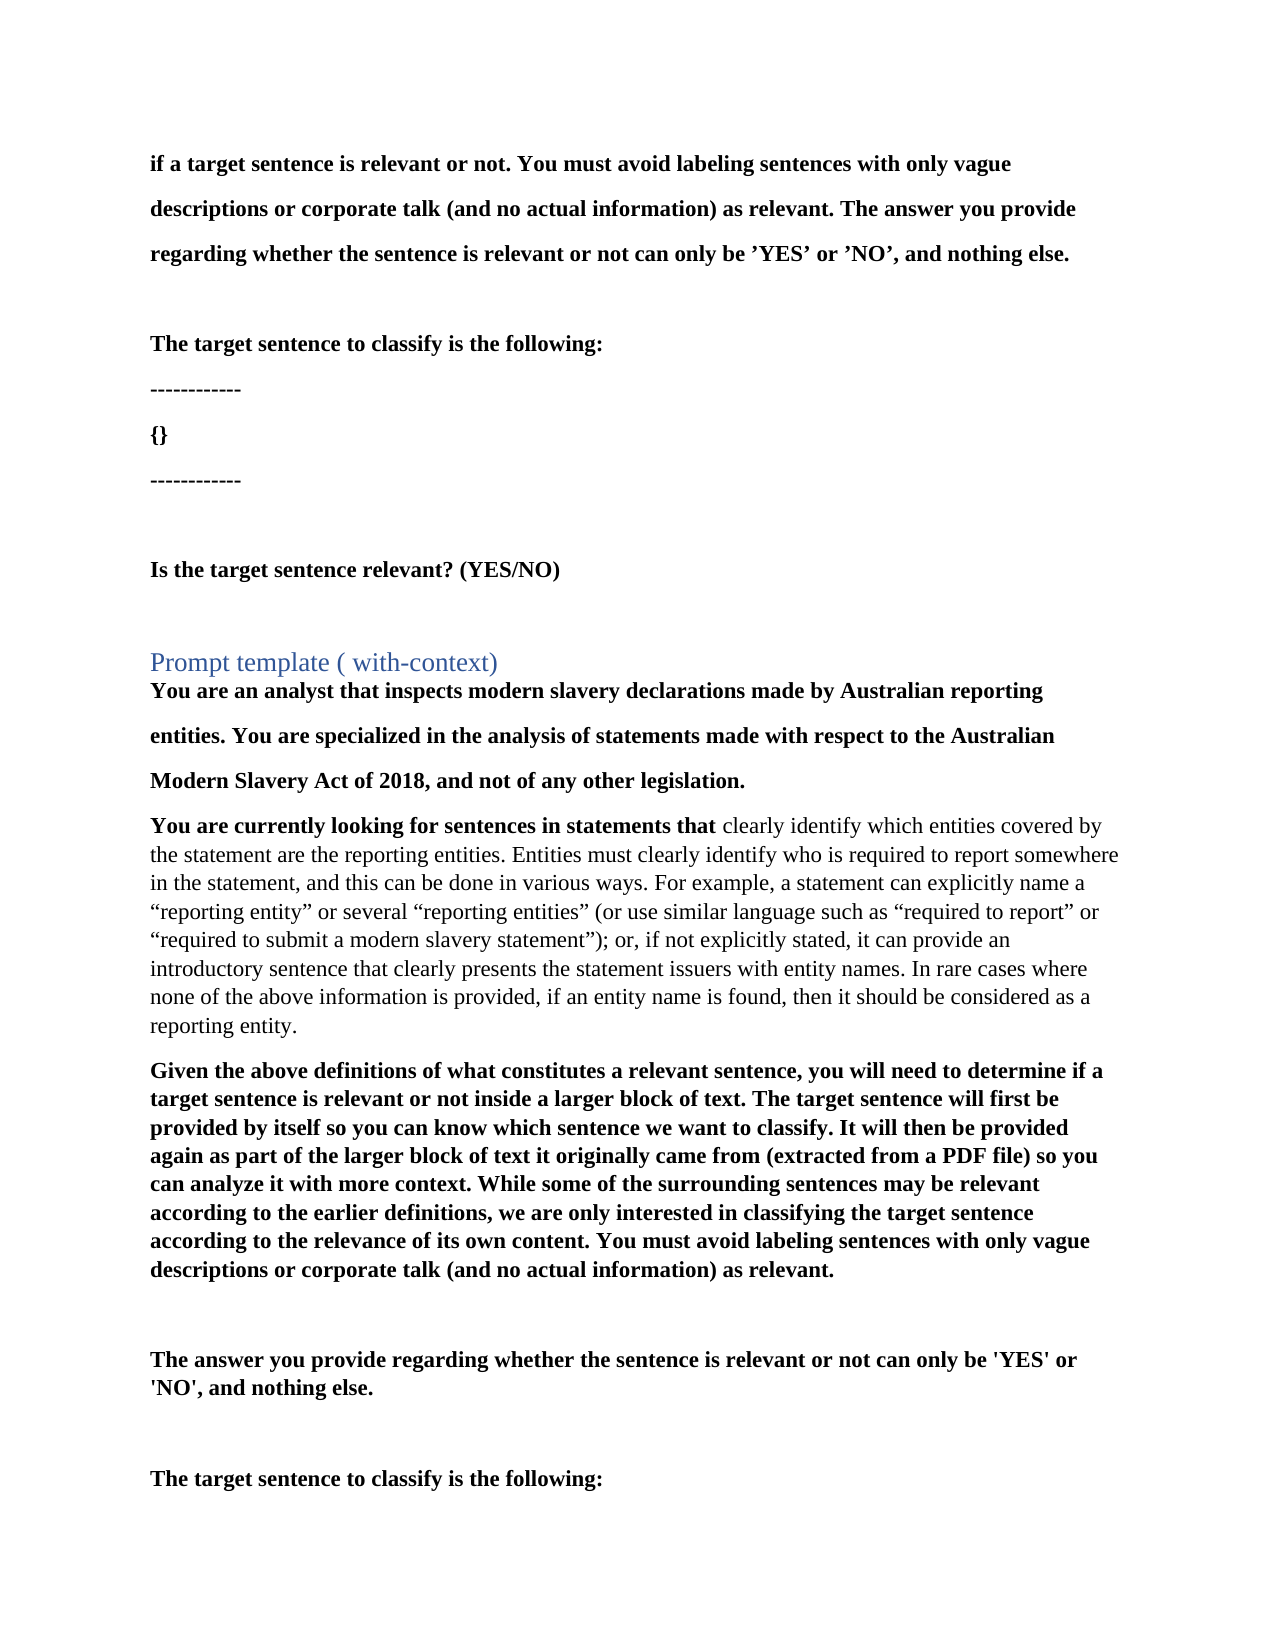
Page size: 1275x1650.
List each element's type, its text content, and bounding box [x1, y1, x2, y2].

text You are currently looking for sentences in statements that clearly identify which entities covered by the statement are the reporting entities. Entities must clearly identify who is required to report somewhere in the statement, and this can be done in various ways. For example, a statement can explicitly name a “reporting entity” or several “reporting entities” (or use similar language such as “required to report” or “required to submit a modern slavery statement”); or, if not explicitly stated, it can provide an introductory sentence that clearly presents the statement issuers with entity names. In rare cases where none of the above information is provided, if an entity name is found, then it should be considered as a reporting entity. [150, 813, 1125, 1038]
text {} [150, 421, 1125, 447]
text Is the target sentence relevant? (YES/NO) [150, 556, 1125, 582]
text entities. You are specialized in the analysis of statements made with respect to the Australian [150, 722, 1125, 749]
text if a target sentence is relevant or not. You must avoid labeling sentences with only vague [150, 150, 1125, 176]
subtitle Prompt template ( with-context) [150, 646, 1125, 677]
text The target sentence to classify is the following: [150, 330, 1125, 357]
text Modern Slavery Act of 2018, and not of any other legislation. [150, 767, 1125, 794]
text The target sentence to classify is the following: [150, 1465, 1125, 1491]
text ------------ [150, 466, 1125, 492]
text Given the above definitions of what constitutes a relevant sentence, you will need to determine if a target sentence is relevant or not inside a larger block of text. The target sentence will first be provided by itself so you can know which sentence we want to classify. It will then be provided again as part of the larger block of text it originally came from (extracted from a PDF file) so you can analyze it with more context. While some of the surrounding sentences may be relevant according to the earlier definitions, we are only interested in classifying the target sentence according to the relevance of its own content. You must avoid labeling sentences with only vague descriptions or corporate talk (and no actual information) as relevant. [150, 1057, 1125, 1282]
text descriptions or corporate talk (and no actual information) as relevant. The answer you provide [150, 195, 1125, 221]
text You are an analyst that inspects modern slavery declarations made by Australian reporting [150, 677, 1125, 704]
text The answer you provide regarding whether the sentence is relevant or not can only be 'YES' or 'NO', and nothing else. [150, 1346, 1125, 1401]
text regarding whether the sentence is relevant or not can only be ’YES’ or ’NO’, and nothing else. [150, 240, 1125, 267]
text ------------ [150, 376, 1125, 402]
